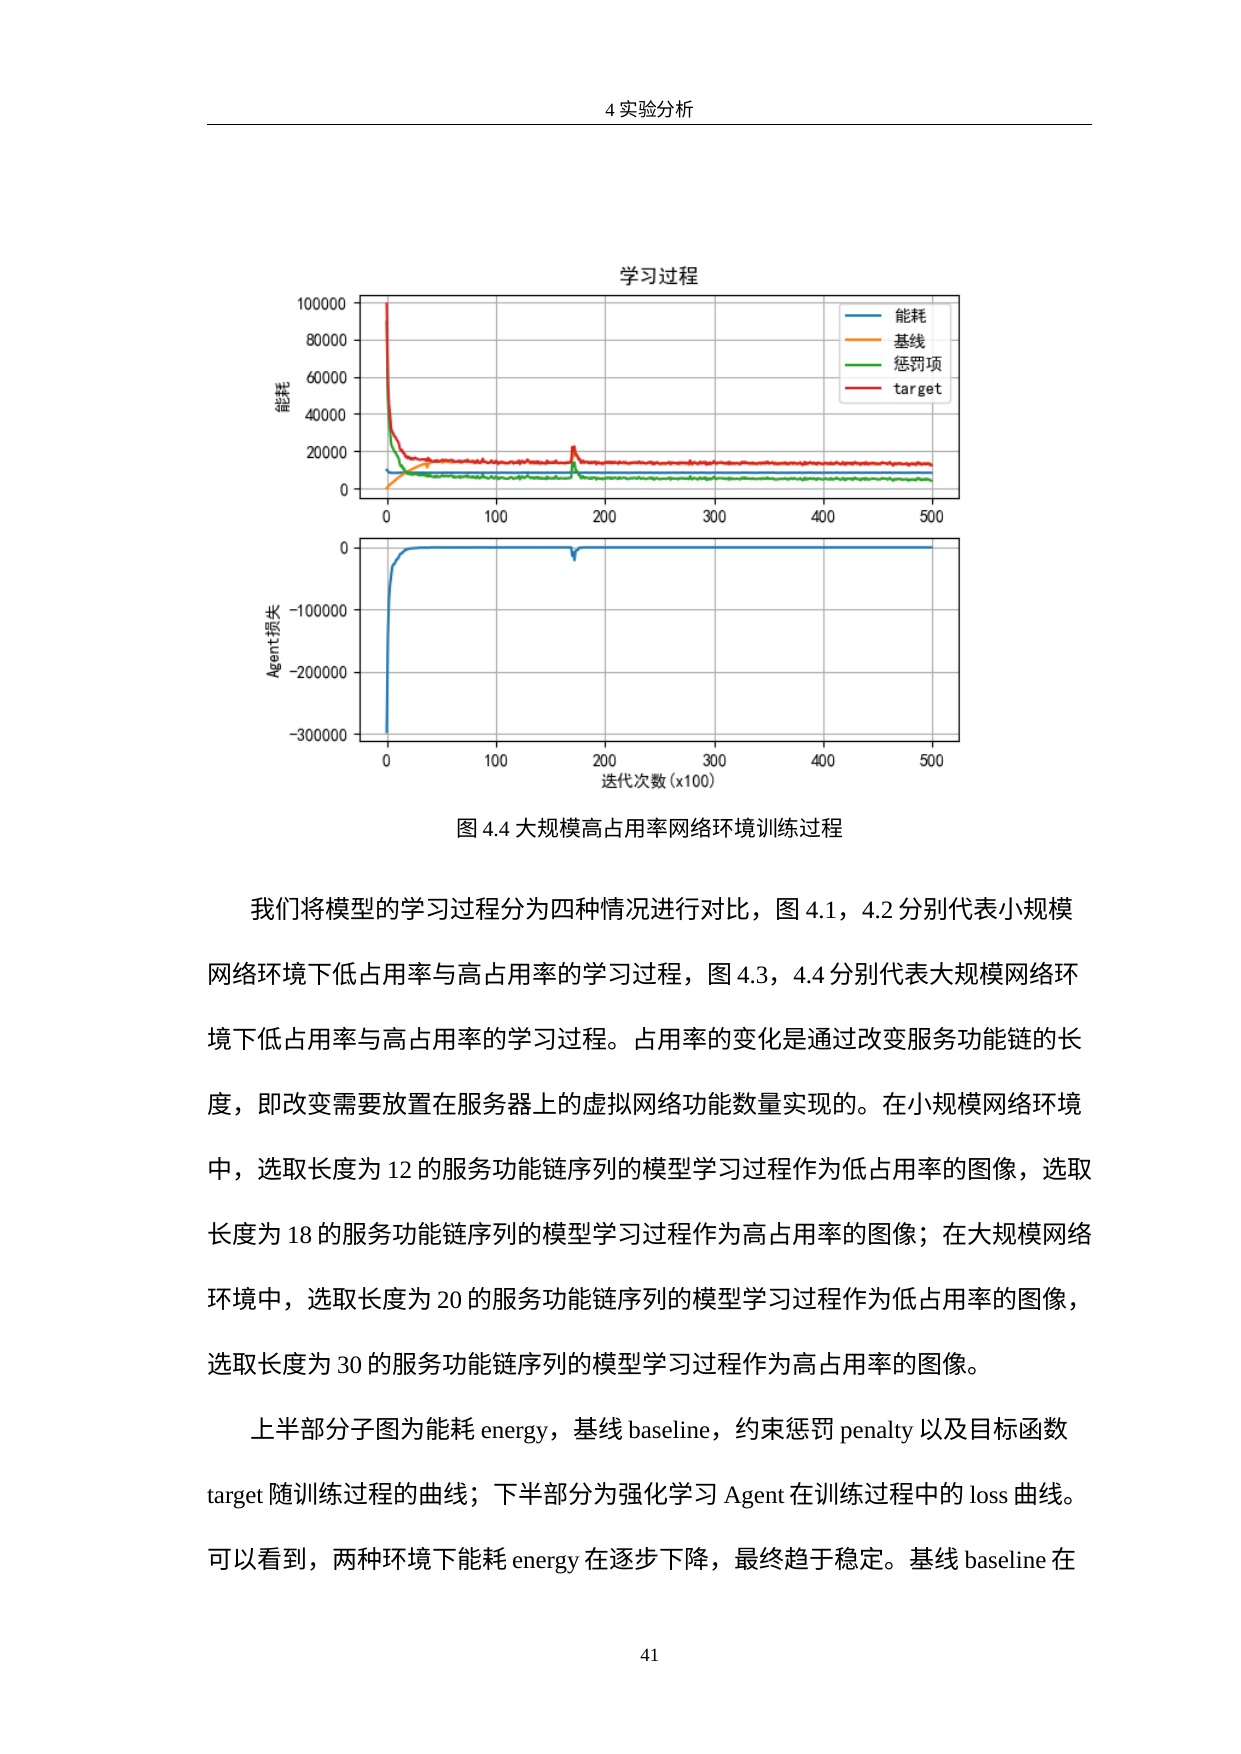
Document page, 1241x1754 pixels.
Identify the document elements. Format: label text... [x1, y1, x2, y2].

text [207, 1395, 1092, 1590]
picture [263, 225, 1036, 805]
text 我们将模型的学习过程分为四种情况进行对比，图4.1，4.2分别代表小规模网络环境下低占用率与高占用率的学习过程，图4.3，4.4分别代表大规模网络环境下低占用率与高占用率的学习过程。占用率的变化是通过改变服务功能链的长度，即改变需要放置在服务器上的虚拟网络功能数量实现的。在小规模网络环境中，选取长度为12的服务功能链序列的模型学习过程作为低占用率的图像，选取长度为18的服务功能链序列的模型学习过程作为高占用率的图像；在大规模网络环境中，选取长度为20的服务功能链序列的模型学习过程作为低占用率的图像，选取长度为30的服务功能链序列的模型学习过程作为高占用率的图像。 [207, 875, 1092, 1395]
text 图4.4 大规模高占用率网络环境训练过程 [207, 810, 1092, 843]
